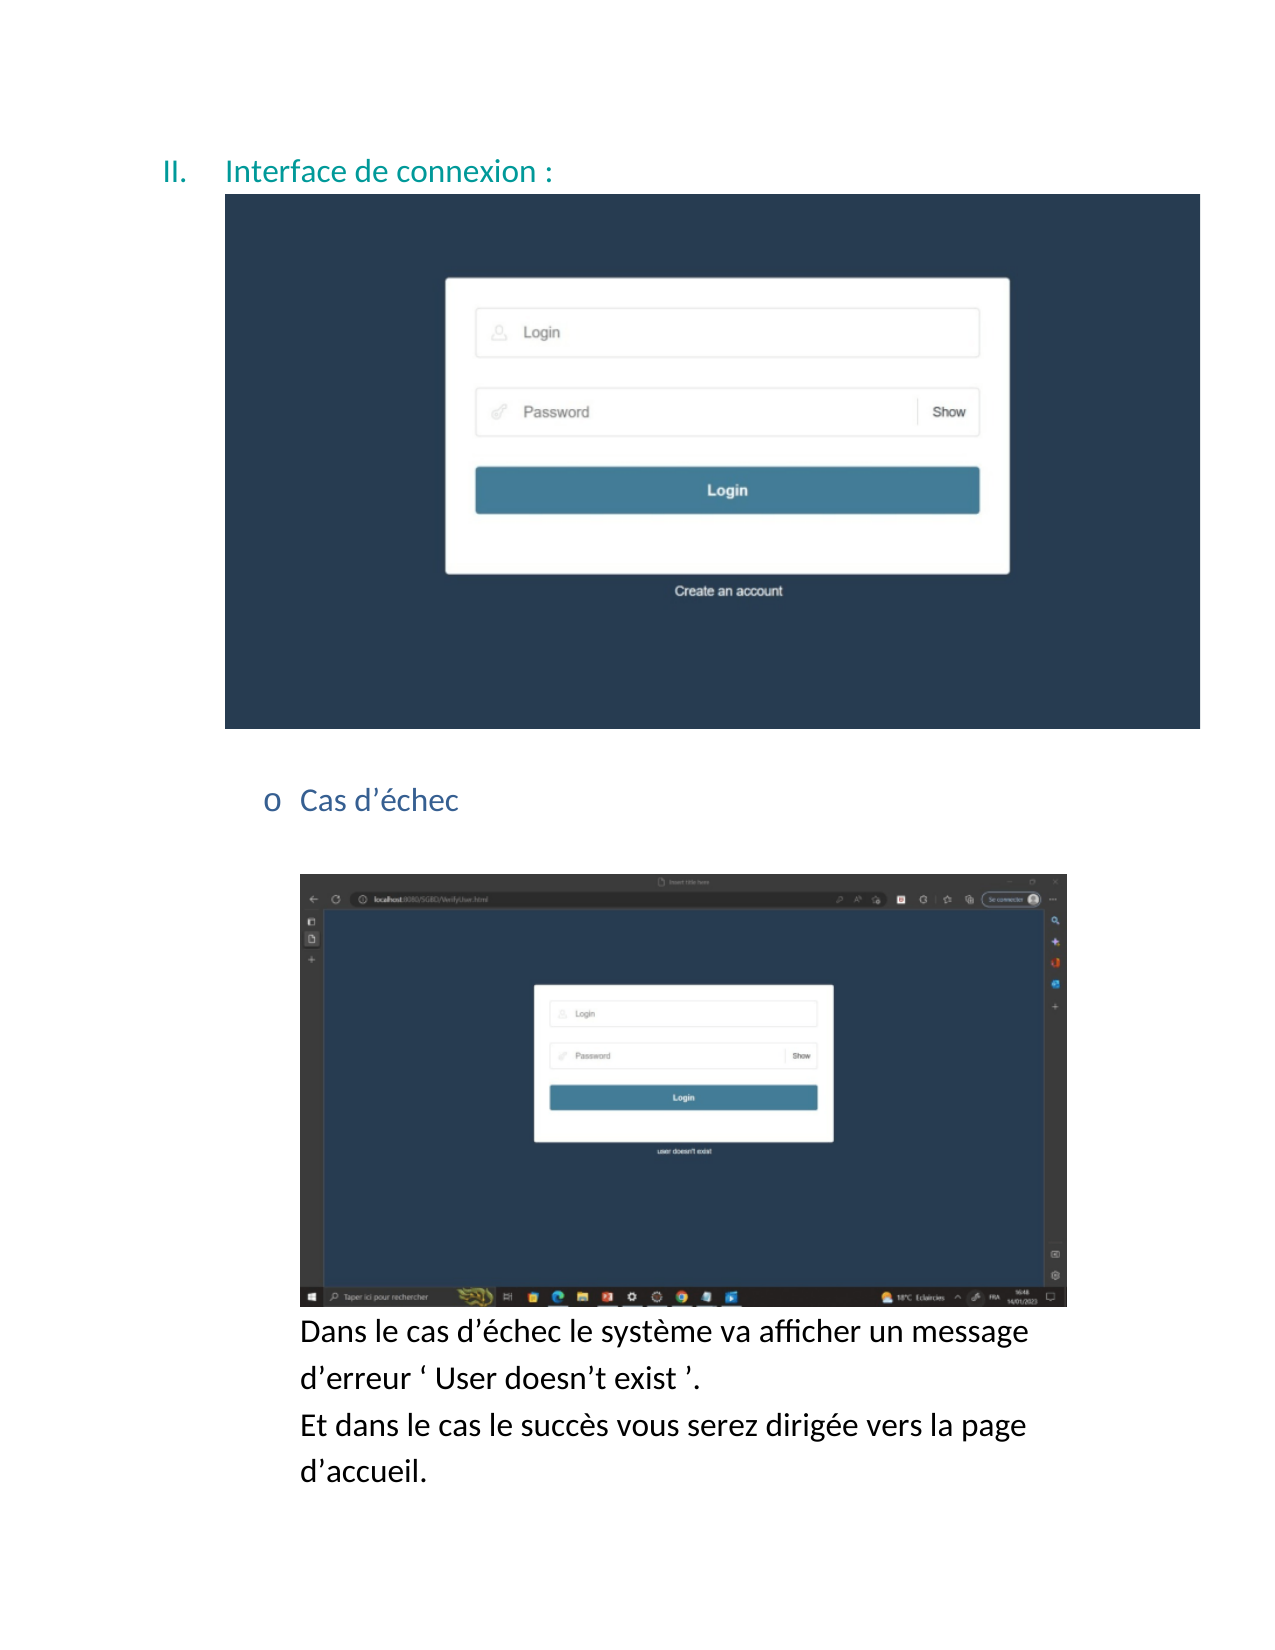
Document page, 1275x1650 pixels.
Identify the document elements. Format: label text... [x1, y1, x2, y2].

list Et dans le cas le succès vous serez dirigée vers la page d’accueil. [300, 1403, 1125, 1491]
picture [225, 194, 1200, 729]
list Cas d’échec [262, 779, 1125, 822]
list Dans le cas d’échec le système va afficher un message d’erreur ‘ User doesn’t exist ’. [300, 1310, 1125, 1397]
picture [300, 874, 1067, 1307]
